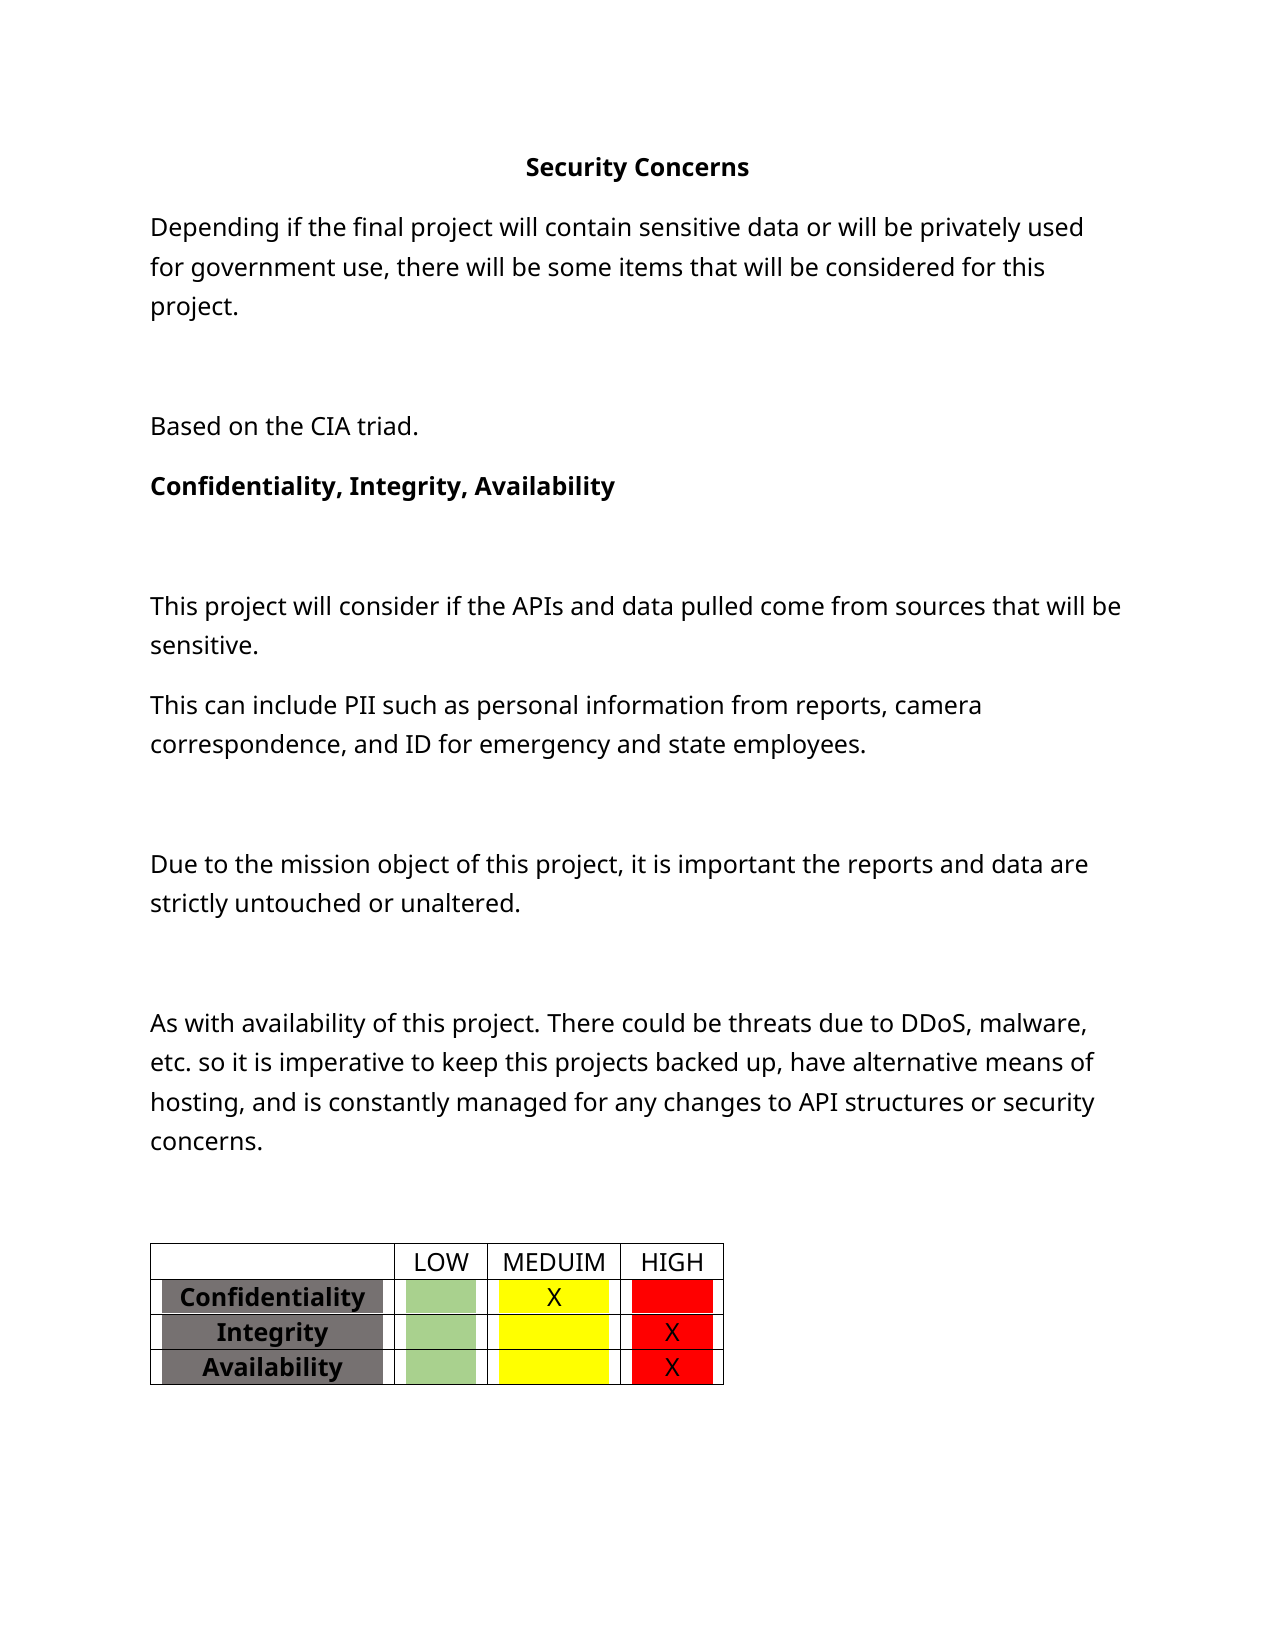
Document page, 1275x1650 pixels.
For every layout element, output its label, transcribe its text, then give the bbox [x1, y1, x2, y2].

text Based on the CIA triad. [150, 408, 1125, 442]
table_cell [488, 1350, 499, 1384]
table_cell [609, 1315, 620, 1349]
table_header [151, 1244, 394, 1278]
table_cell [476, 1280, 487, 1313]
table_cell [395, 1315, 406, 1349]
table_cell [609, 1350, 620, 1384]
text Depending if the final project will contain sensitive data or will be privately used for government use, there will be some items that will be considered for this project. [150, 210, 1125, 322]
table_cell [395, 1280, 406, 1313]
table_header HIGH [621, 1244, 723, 1278]
text As with availability of this project. There could be threats due to DDoS, malware, etc. so it is imperative to keep this projects backed up, have alternative means of hosting, and is constantly managed for any changes to API structures or security concerns. [150, 1006, 1125, 1157]
table_cell [488, 1315, 499, 1349]
text Due to the mission object of this project, it is important the reports and data are strictly untouched or unaltered. [150, 847, 1125, 920]
table_header MEDUIM [488, 1244, 620, 1278]
table_cell [395, 1350, 406, 1384]
table_cell [621, 1280, 632, 1313]
text This can include PII such as personal information from reports, camera correspondence, and ID for emergency and state employees. [150, 687, 1125, 761]
text Confidentiality, Integrity, Availability [150, 468, 1125, 502]
table_cell [713, 1280, 723, 1313]
table_header LOW [395, 1244, 487, 1278]
table_cell [476, 1350, 487, 1384]
text Security Concerns [150, 150, 1125, 184]
text This project will consider if the APIs and data pulled come from sources that will be sensitive. [150, 588, 1125, 662]
table_cell [476, 1315, 487, 1349]
